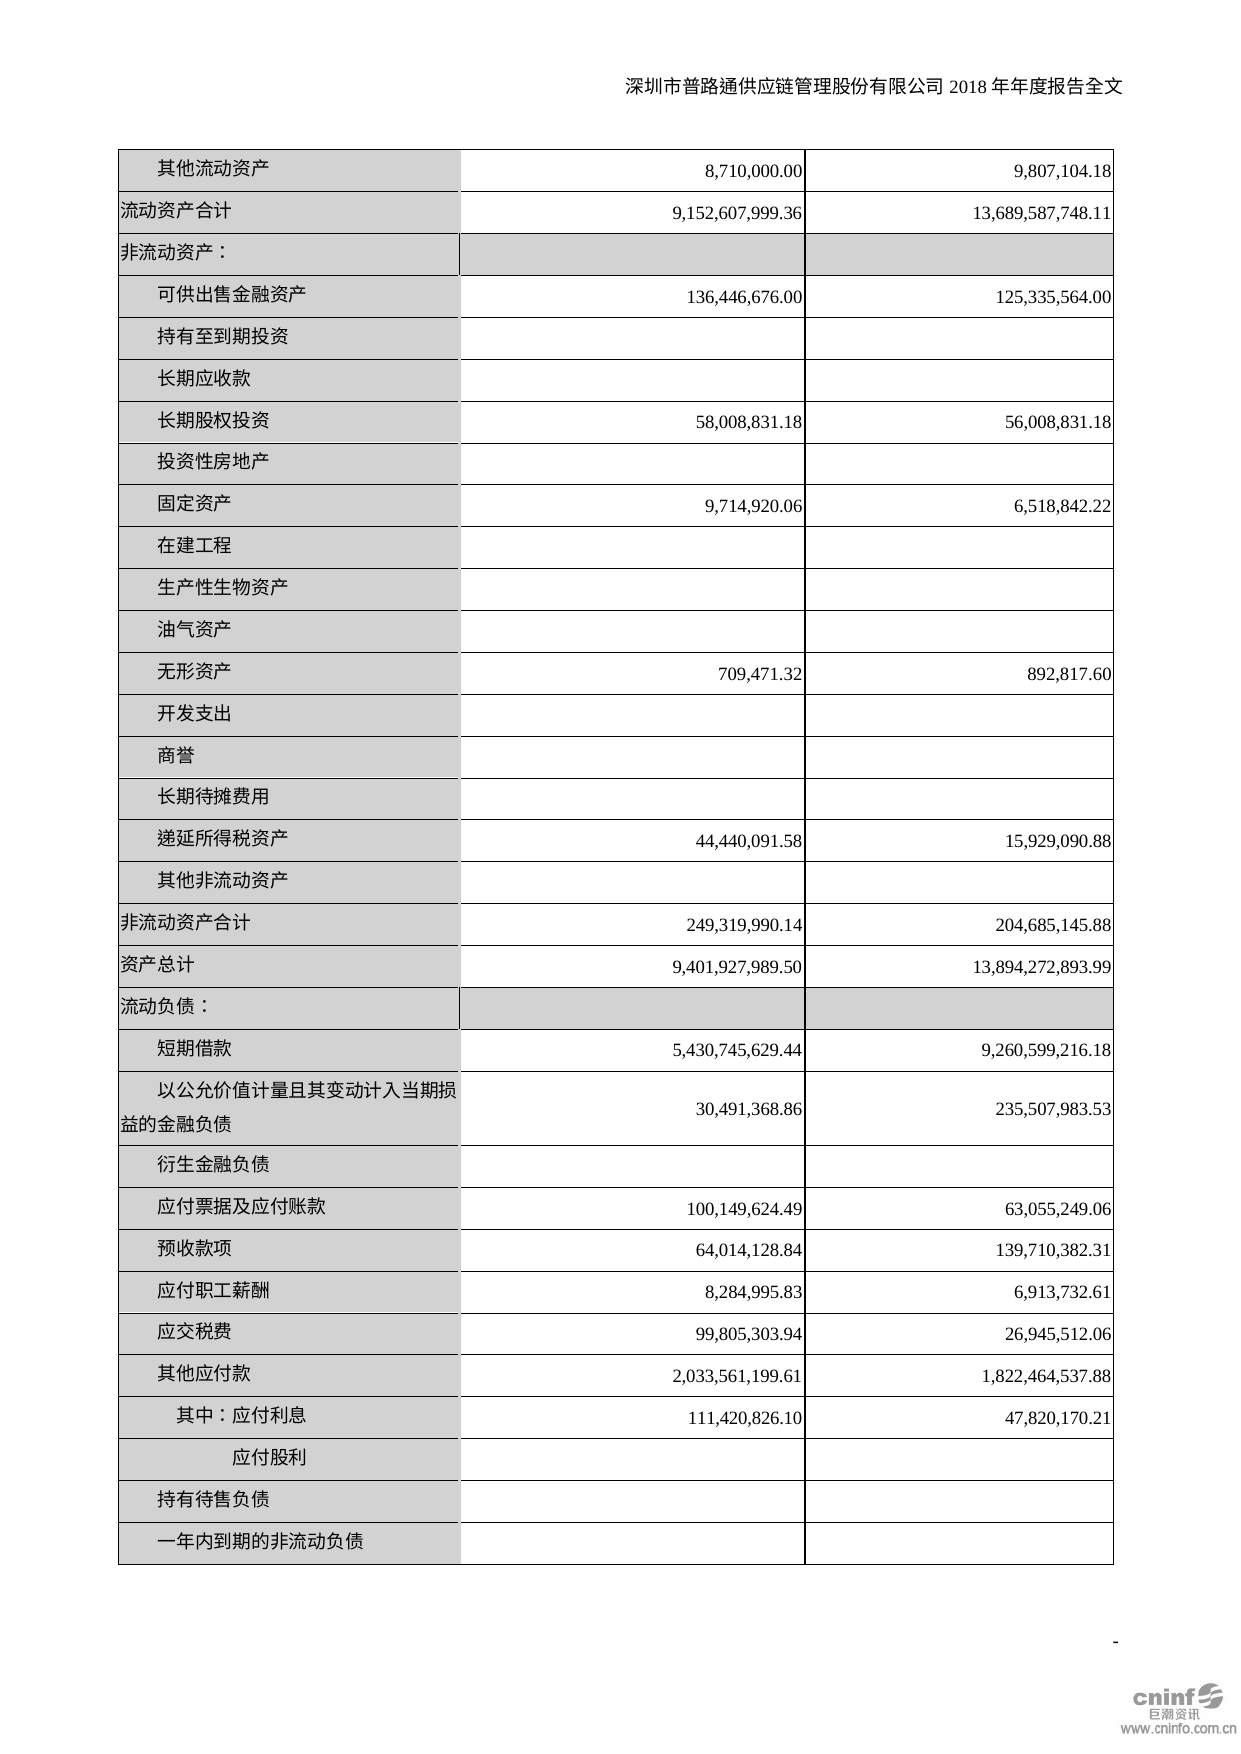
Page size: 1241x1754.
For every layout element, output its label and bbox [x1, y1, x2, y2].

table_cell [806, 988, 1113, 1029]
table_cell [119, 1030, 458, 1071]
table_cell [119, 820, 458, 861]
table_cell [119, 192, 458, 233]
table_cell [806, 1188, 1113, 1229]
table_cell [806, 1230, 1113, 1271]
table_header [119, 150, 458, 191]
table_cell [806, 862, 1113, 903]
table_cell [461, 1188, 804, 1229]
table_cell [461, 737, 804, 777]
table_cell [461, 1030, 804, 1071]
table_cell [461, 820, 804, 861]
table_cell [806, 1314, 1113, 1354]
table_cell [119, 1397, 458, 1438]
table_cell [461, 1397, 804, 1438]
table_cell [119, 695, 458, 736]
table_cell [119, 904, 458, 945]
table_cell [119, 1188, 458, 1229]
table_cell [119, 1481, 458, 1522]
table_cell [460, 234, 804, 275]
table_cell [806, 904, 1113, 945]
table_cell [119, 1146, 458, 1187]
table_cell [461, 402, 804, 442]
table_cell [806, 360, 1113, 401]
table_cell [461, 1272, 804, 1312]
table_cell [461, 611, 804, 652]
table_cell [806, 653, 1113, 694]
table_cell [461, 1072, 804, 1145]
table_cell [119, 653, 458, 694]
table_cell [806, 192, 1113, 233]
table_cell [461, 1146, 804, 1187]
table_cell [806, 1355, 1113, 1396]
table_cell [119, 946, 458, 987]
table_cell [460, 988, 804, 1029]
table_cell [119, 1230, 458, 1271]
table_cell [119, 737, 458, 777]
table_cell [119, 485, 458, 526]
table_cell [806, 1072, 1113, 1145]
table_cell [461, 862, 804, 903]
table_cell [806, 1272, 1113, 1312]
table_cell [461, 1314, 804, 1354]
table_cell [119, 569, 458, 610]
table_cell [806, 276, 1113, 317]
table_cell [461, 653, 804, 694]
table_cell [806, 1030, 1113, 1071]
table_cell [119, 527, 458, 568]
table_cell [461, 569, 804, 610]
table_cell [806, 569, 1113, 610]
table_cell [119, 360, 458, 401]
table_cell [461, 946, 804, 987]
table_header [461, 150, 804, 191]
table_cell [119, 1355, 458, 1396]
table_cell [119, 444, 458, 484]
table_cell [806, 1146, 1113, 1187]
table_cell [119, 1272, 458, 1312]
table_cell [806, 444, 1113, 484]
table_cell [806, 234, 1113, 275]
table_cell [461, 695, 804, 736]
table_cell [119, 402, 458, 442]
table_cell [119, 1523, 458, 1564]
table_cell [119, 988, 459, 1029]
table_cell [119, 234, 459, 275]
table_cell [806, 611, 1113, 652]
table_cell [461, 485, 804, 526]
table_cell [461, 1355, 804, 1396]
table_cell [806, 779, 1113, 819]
picture [1115, 1680, 1240, 1737]
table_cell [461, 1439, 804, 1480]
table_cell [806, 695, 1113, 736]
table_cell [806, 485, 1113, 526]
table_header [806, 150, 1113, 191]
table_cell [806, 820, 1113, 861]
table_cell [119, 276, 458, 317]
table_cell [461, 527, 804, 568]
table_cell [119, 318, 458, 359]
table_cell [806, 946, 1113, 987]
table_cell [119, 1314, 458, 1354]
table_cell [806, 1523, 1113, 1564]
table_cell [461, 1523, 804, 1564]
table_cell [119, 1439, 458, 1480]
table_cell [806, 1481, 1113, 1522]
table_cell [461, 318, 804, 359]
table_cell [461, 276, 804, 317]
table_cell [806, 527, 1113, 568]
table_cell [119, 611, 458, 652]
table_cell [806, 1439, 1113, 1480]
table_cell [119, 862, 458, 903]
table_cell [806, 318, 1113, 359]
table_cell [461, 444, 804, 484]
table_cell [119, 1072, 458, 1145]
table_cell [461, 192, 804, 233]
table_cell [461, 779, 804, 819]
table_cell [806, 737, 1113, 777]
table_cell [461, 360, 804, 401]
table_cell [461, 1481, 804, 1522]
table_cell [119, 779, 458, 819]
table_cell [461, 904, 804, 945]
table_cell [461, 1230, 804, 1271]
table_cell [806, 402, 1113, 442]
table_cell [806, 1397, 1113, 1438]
